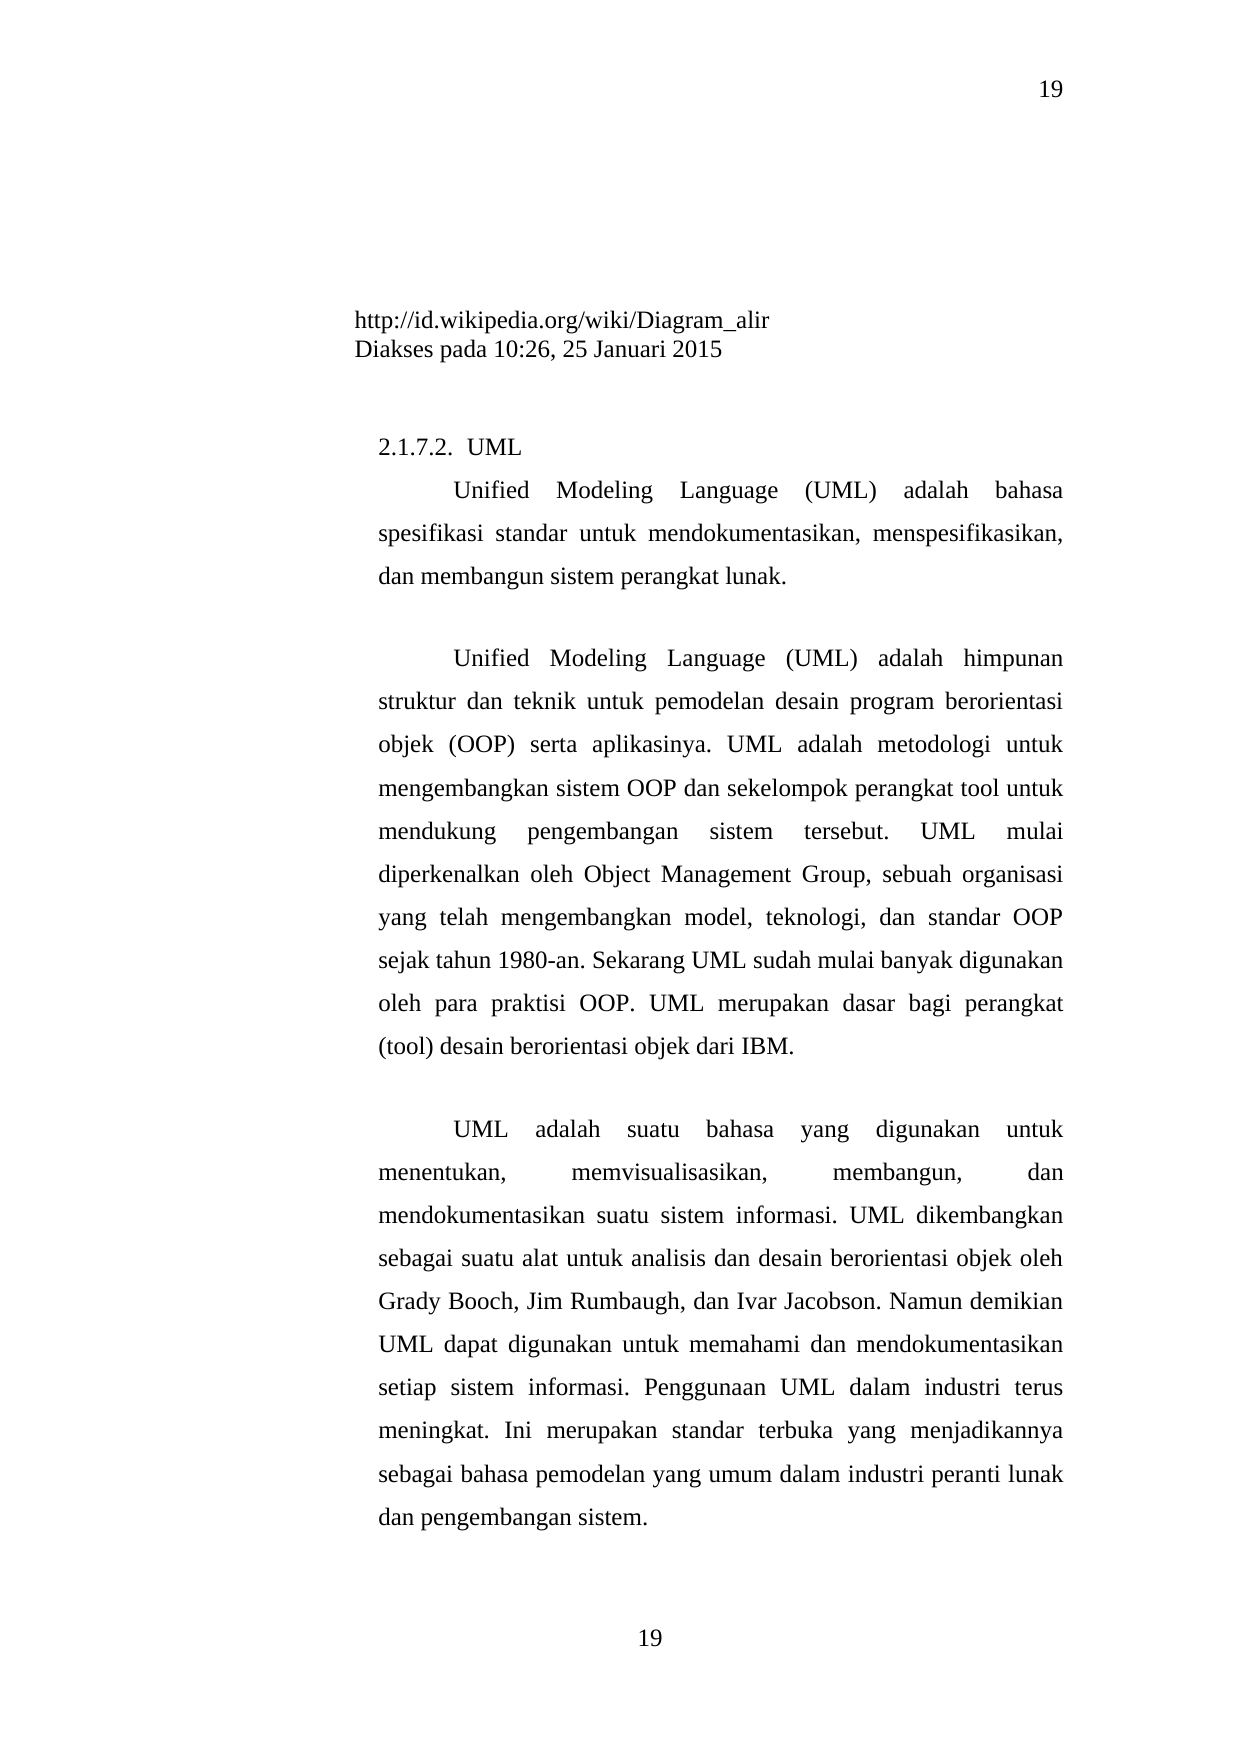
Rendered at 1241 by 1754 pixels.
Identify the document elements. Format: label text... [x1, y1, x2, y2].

text UML [378, 432, 1064, 460]
text http://id.wikipedia.org/wiki/Diagram_alir [354, 305, 1064, 333]
text UML adalah suatu bahasa yang digunakan untuk menentukan, memvisualisasikan, membangun, dan mendokumentasikan suatu sistem informasi. UML dikembangkan sebagai suatu alat untuk analisis dan desain berorientasi objek oleh Grady Booch, Jim Rumbaugh, dan Ivar Jacobson. Namun demikian UML dapat digunakan untuk memahami dan mendokumentasikan setiap sistem informasi. Penggunaan UML dalam industri terus meningkat. Ini merupakan standar terbuka yang menjadikannya sebagai bahasa pemodelan yang umum dalam industri peranti lunak dan pengembangan sistem. [378, 1114, 1064, 1531]
text Diakses pada 10:26, 25 Januari 2015 [354, 334, 1064, 363]
text Unified Modeling Language (UML) adalah bahasa spesifikasi standar untuk mendokumentasikan, menspesifikasikan, dan membangun sistem perangkat lunak. [378, 475, 1064, 590]
text Unified Modeling Language (UML) adalah himpunan struktur dan teknik untuk pemodelan desain program berorientasi objek (OOP) serta aplikasinya. UML adalah metodologi untuk mengembangkan sistem OOP dan sekelompok perangkat tool untuk mendukung pengembangan sistem tersebut. UML mulai diperkenalkan oleh Object Management Group, sebuah organisasi yang telah mengembangkan model, teknologi, dan standar OOP sejak tahun 1980-an. Sekarang UML sudah mulai banyak digunakan oleh para praktisi OOP. UML merupakan dasar bagi perangkat (tool) desain berorientasi objek dari IBM. [378, 643, 1064, 1060]
